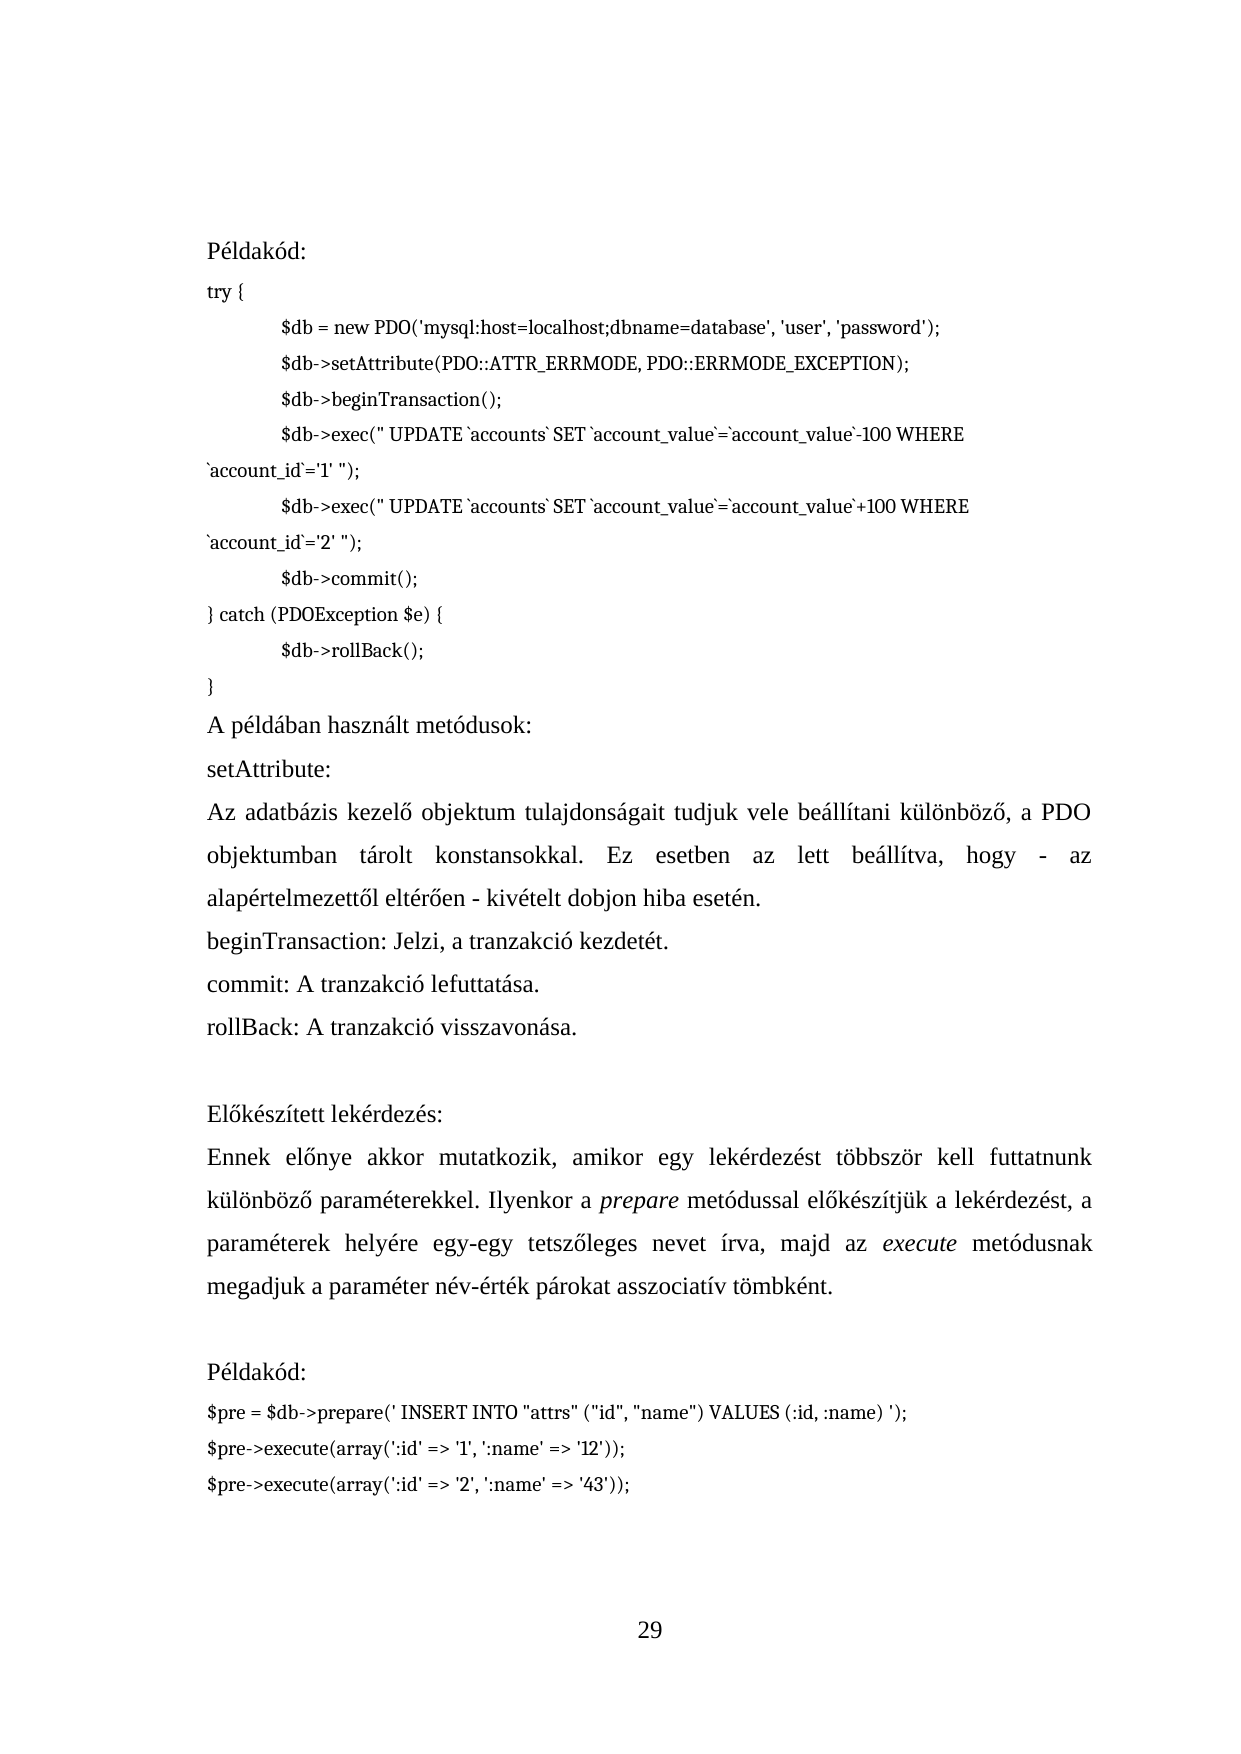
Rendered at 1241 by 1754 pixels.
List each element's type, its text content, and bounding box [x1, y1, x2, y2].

text try { [207, 279, 1093, 303]
text Az adatbázis kezelő objektum tulajdonságait tudjuk vele beállítani különböző, a PDO objektumban tárolt konstansokkal. Ez esetben az lett beállítva, hogy - az alapértelmezettől eltérően - kivételt dobjon hiba esetén. [207, 797, 1093, 912]
text $db->setAttribute(PDO::ATTR_ERRMODE, PDO::ERRMODE_EXCEPTION); [207, 351, 1093, 375]
text $db->exec(" UPDATE `accounts` SET `account_value`=`account_value`-100 WHERE `account_id`='1' "); [207, 423, 1093, 483]
text } [207, 675, 1093, 699]
text $pre = $db->prepare(' INSERT INTO "attrs" ("id", "name") VALUES (:id, :name) '); [207, 1401, 1093, 1424]
text beginTransaction: Jelzi, a tranzakció kezdetét. [207, 926, 1093, 955]
text commit: A tranzakció lefuttatása. [207, 969, 1093, 998]
text $db->exec(" UPDATE `accounts` SET `account_value`=`account_value`+100 WHERE `account_id`='2' "); [207, 495, 1093, 555]
text $db->commit(); [207, 567, 1093, 591]
text Ennek előnye akkor mutatkozik, amikor egy lekérdezést többször kell futtatnunk különböző paraméterekkel. Ilyenkor a prepare metódussal előkészítjük a lekérdezést, a paraméterek helyére egy-egy tetszőleges nevet írva, majd az execute metódusnak megadjuk a paraméter név-érték párokat asszociatív tömbként. [207, 1142, 1093, 1300]
text $db->beginTransaction(); [207, 387, 1093, 411]
text Előkészített lekérdezés: [207, 1099, 1093, 1127]
text $db->rollBack(); [207, 639, 1093, 663]
text $pre->execute(array(':id' => '2', ':name' => '43')); [207, 1472, 1093, 1496]
text $db = new PDO('mysql:host=localhost;dbname=database', 'user', 'password'); [207, 315, 1093, 339]
text } catch (PDOException $e) { [207, 603, 1093, 627]
text $pre->execute(array(':id' => '1', ':name' => '12')); [207, 1437, 1093, 1461]
text setAttribute: [207, 754, 1093, 782]
text Példakód: [207, 236, 1093, 265]
text rollBack: A tranzakció visszavonása. [207, 1012, 1093, 1041]
text Példakód: [207, 1357, 1093, 1386]
text A példában használt metódusok: [207, 711, 1093, 739]
